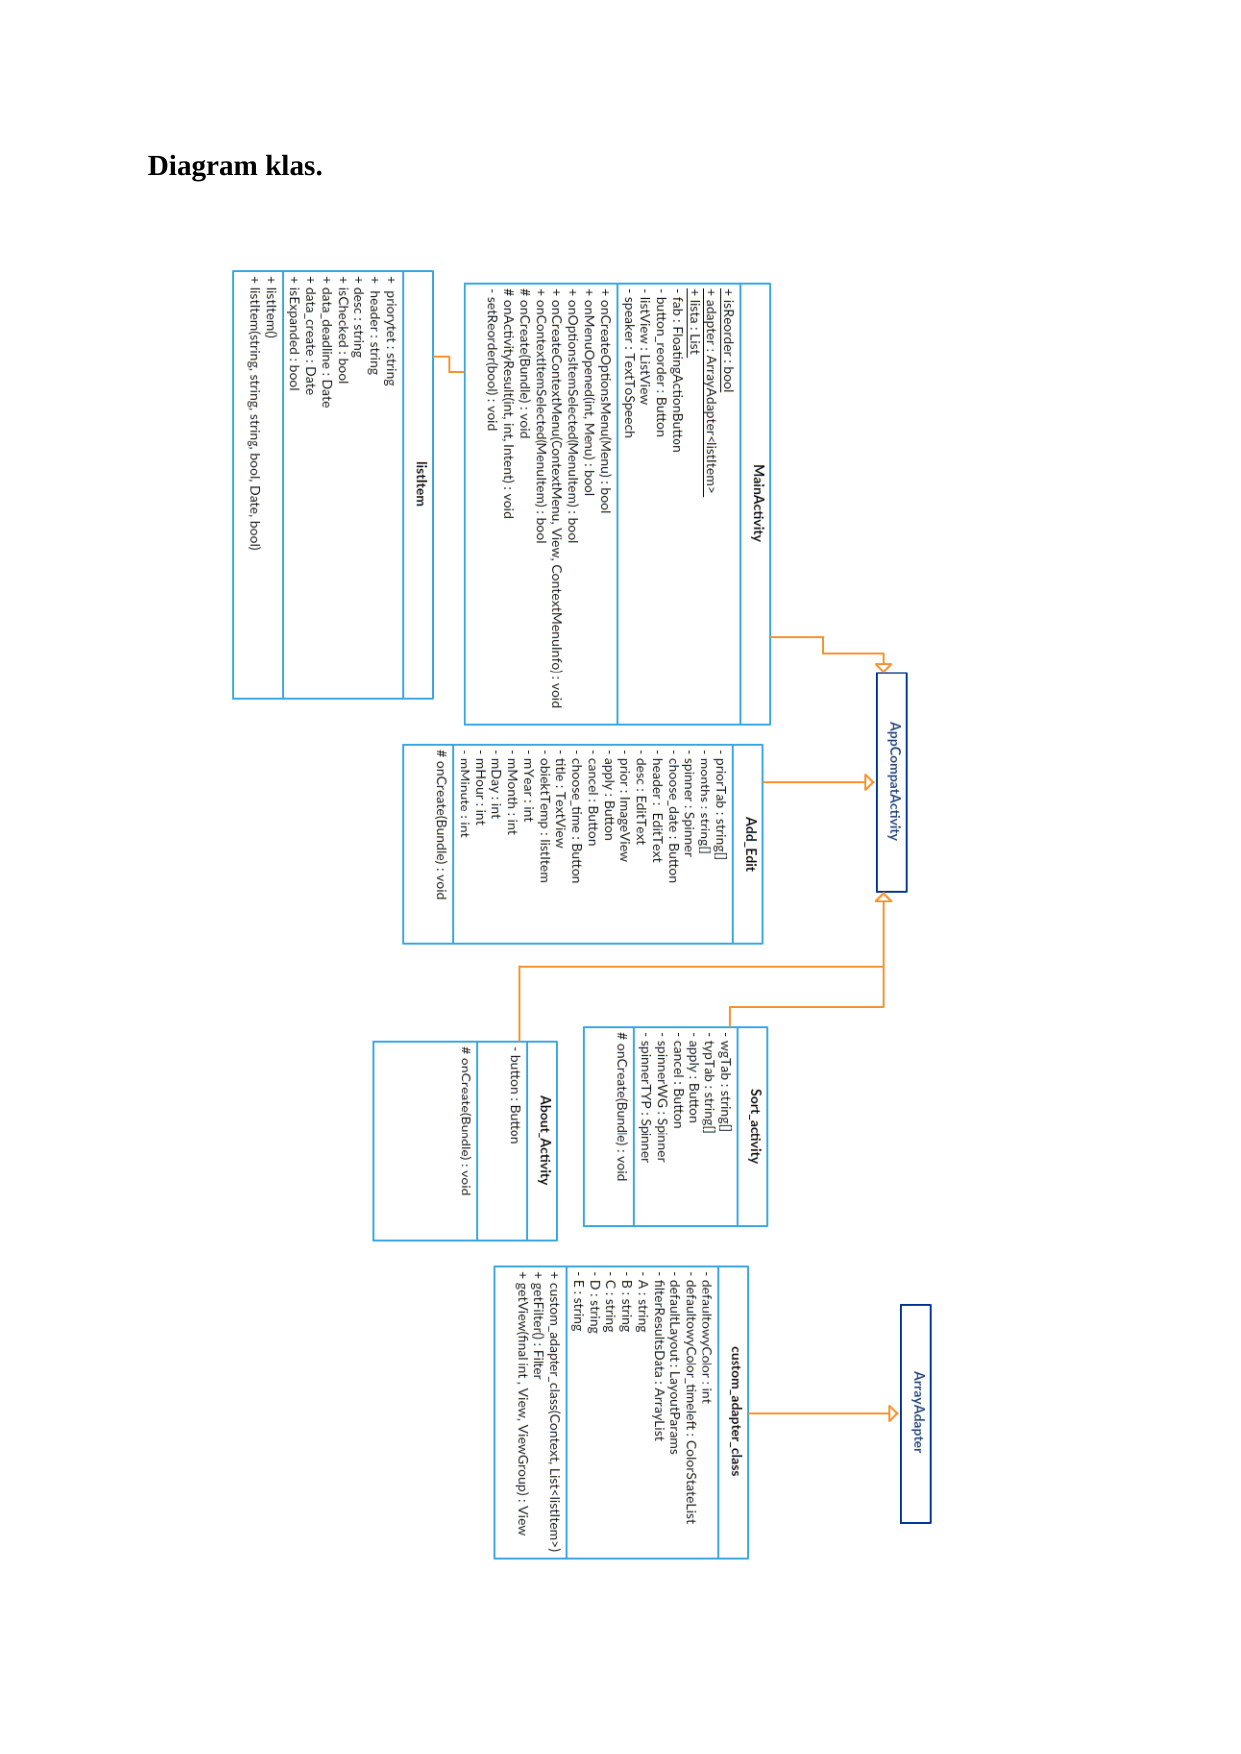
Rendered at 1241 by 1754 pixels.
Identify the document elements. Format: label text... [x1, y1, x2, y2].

picture [225, 214, 942, 1593]
text Diagram klas. [148, 148, 1093, 181]
